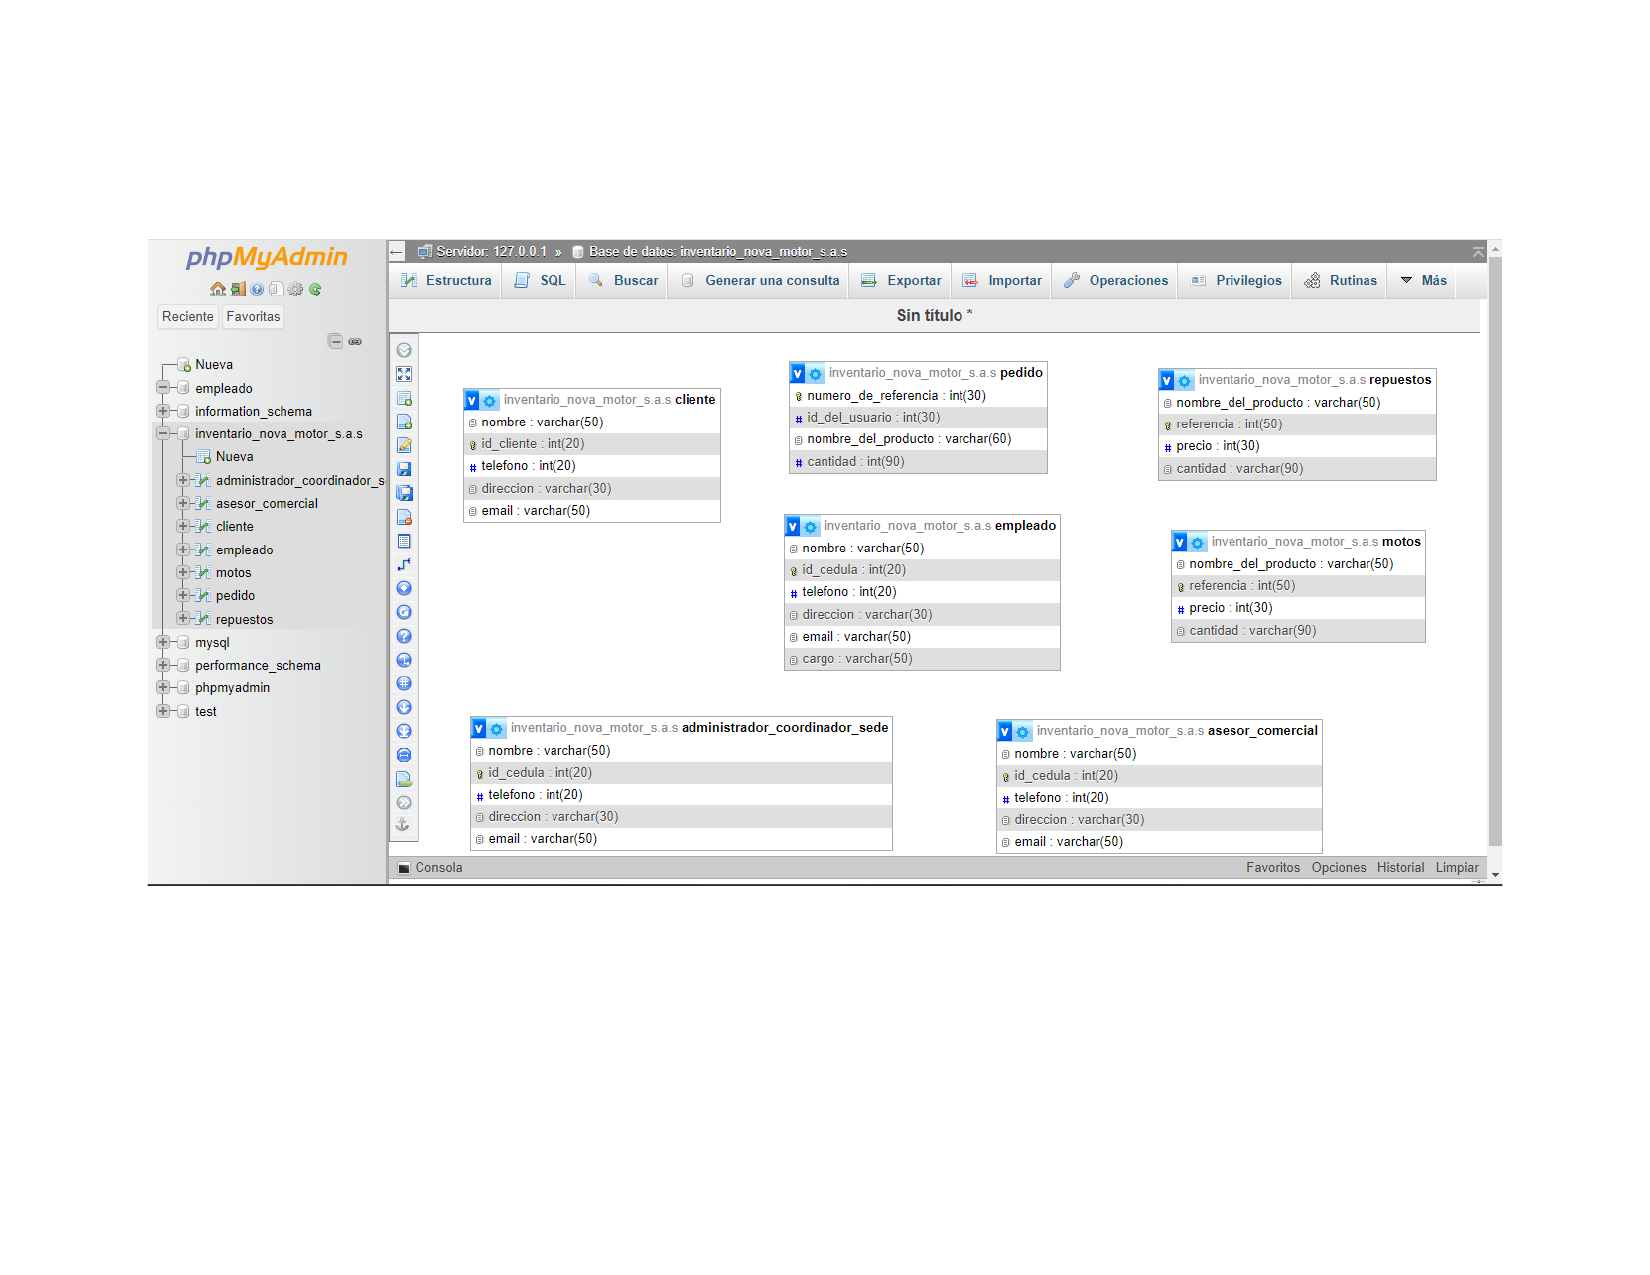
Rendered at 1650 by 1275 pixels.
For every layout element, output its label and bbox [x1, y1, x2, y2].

picture [147, 239, 1503, 886]
